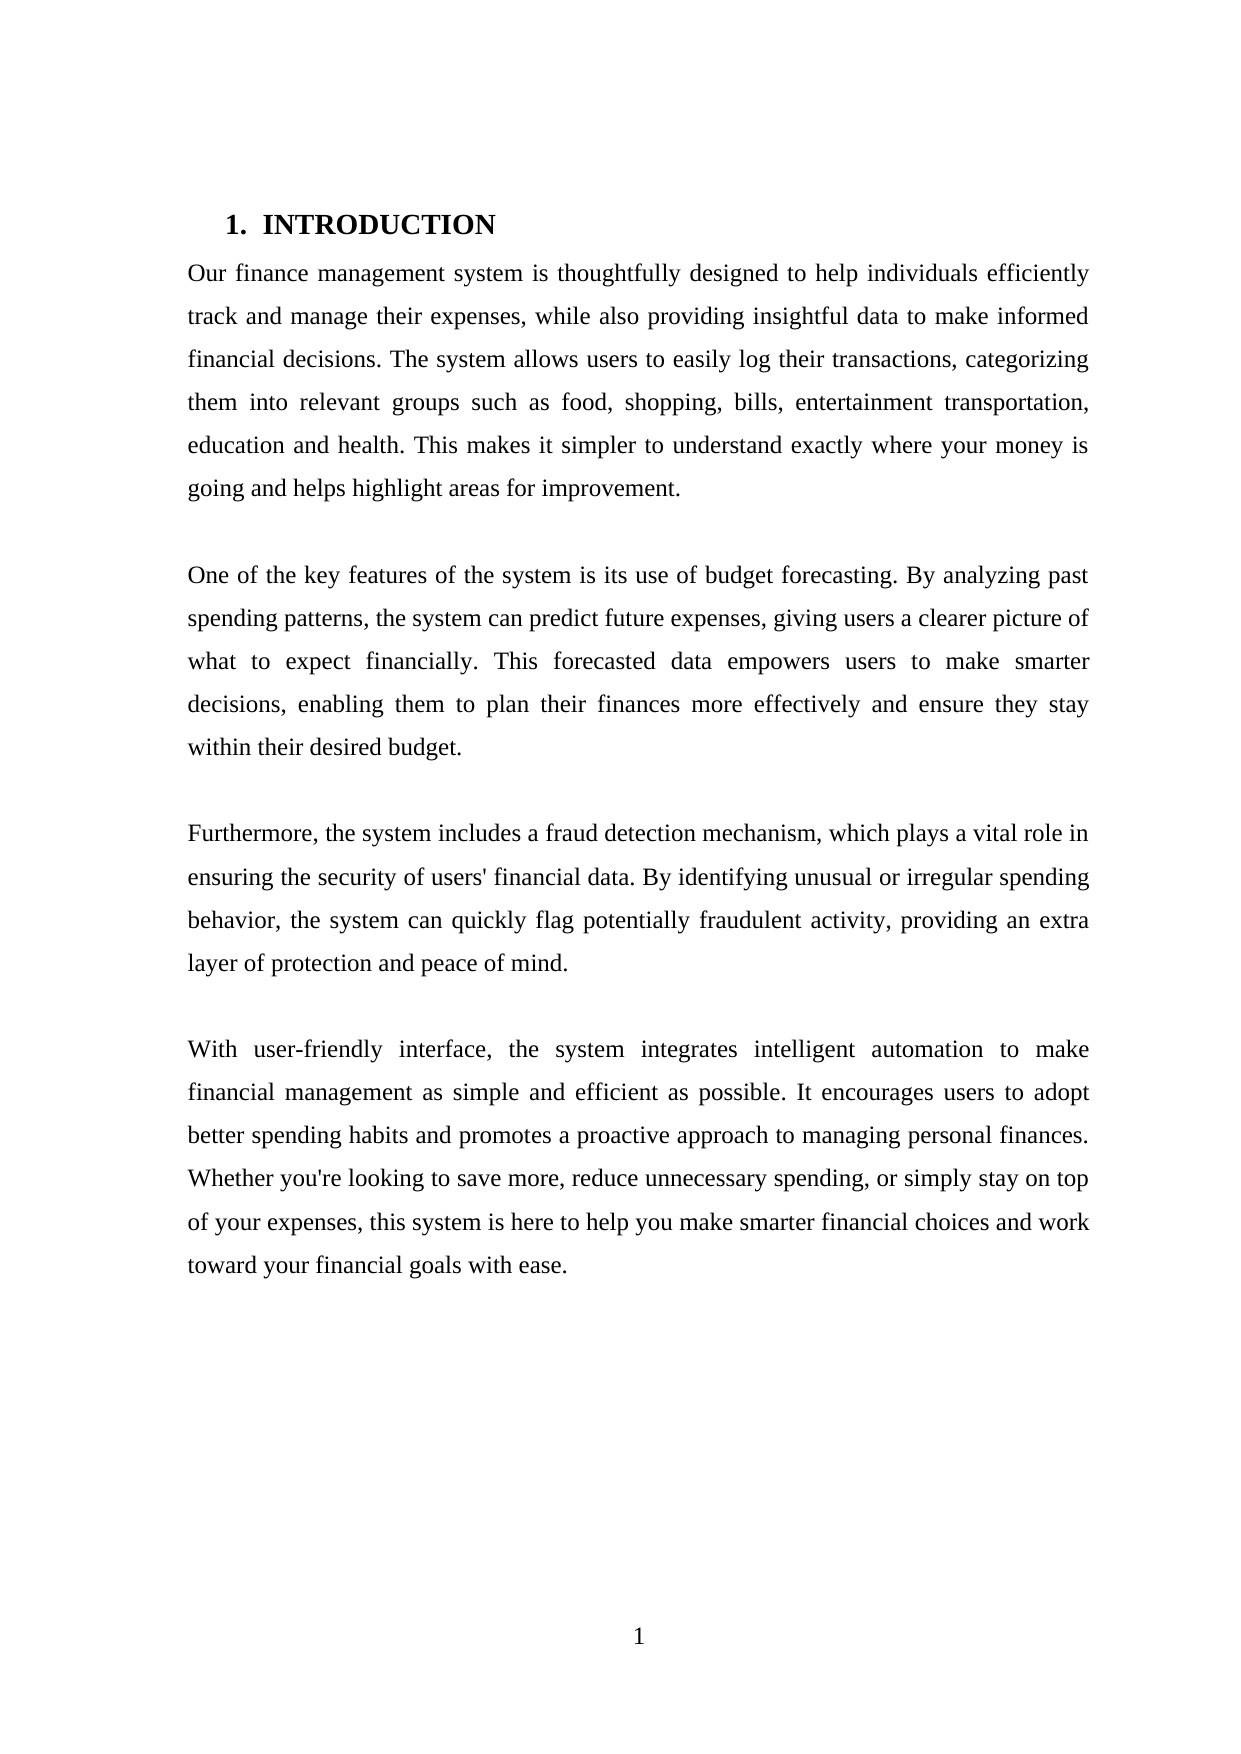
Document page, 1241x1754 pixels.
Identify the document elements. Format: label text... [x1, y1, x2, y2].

text Furthermore, the system includes a fraud detection mechanism, which plays a vital role in ensuring the security of users' financial data. By identifying unusual or irregular spending behavior, the system can quickly flag potentially fraudulent activity, providing an extra layer of protection and peace of mind. [187, 818, 1090, 977]
text Our finance management system is thoughtfully designed to help individuals efficiently track and manage their expenses, while also providing insightful data to make informed financial decisions. The system allows users to easily log their transactions, categorizing them into relevant groups such as food, shopping, bills, entertainment transportation, education and health. This makes it simpler to understand exactly where your money is going and helps highlight areas for improvement. [187, 258, 1090, 502]
text With user-friendly interface, the system integrates intelligent automation to make financial management as simple and efficient as possible. It encourages users to adopt better spending habits and promotes a proactive approach to managing personal finances. Whether you're looking to save more, reduce unnecessary spending, or simply stay on top of your expenses, this system is here to help you make smarter financial choices and work toward your financial goals with ease. [187, 1034, 1090, 1278]
subtitle INTRODUCTION [225, 207, 1090, 241]
text One of the key features of the system is its use of budget forecasting. By analyzing past spending patterns, the system can predict future expenses, giving users a clearer picture of what to expect financially. This forecasted data empowers users to make smarter decisions, enabling them to plan their finances more effectively and ensure they stay within their desired budget. [187, 560, 1090, 761]
